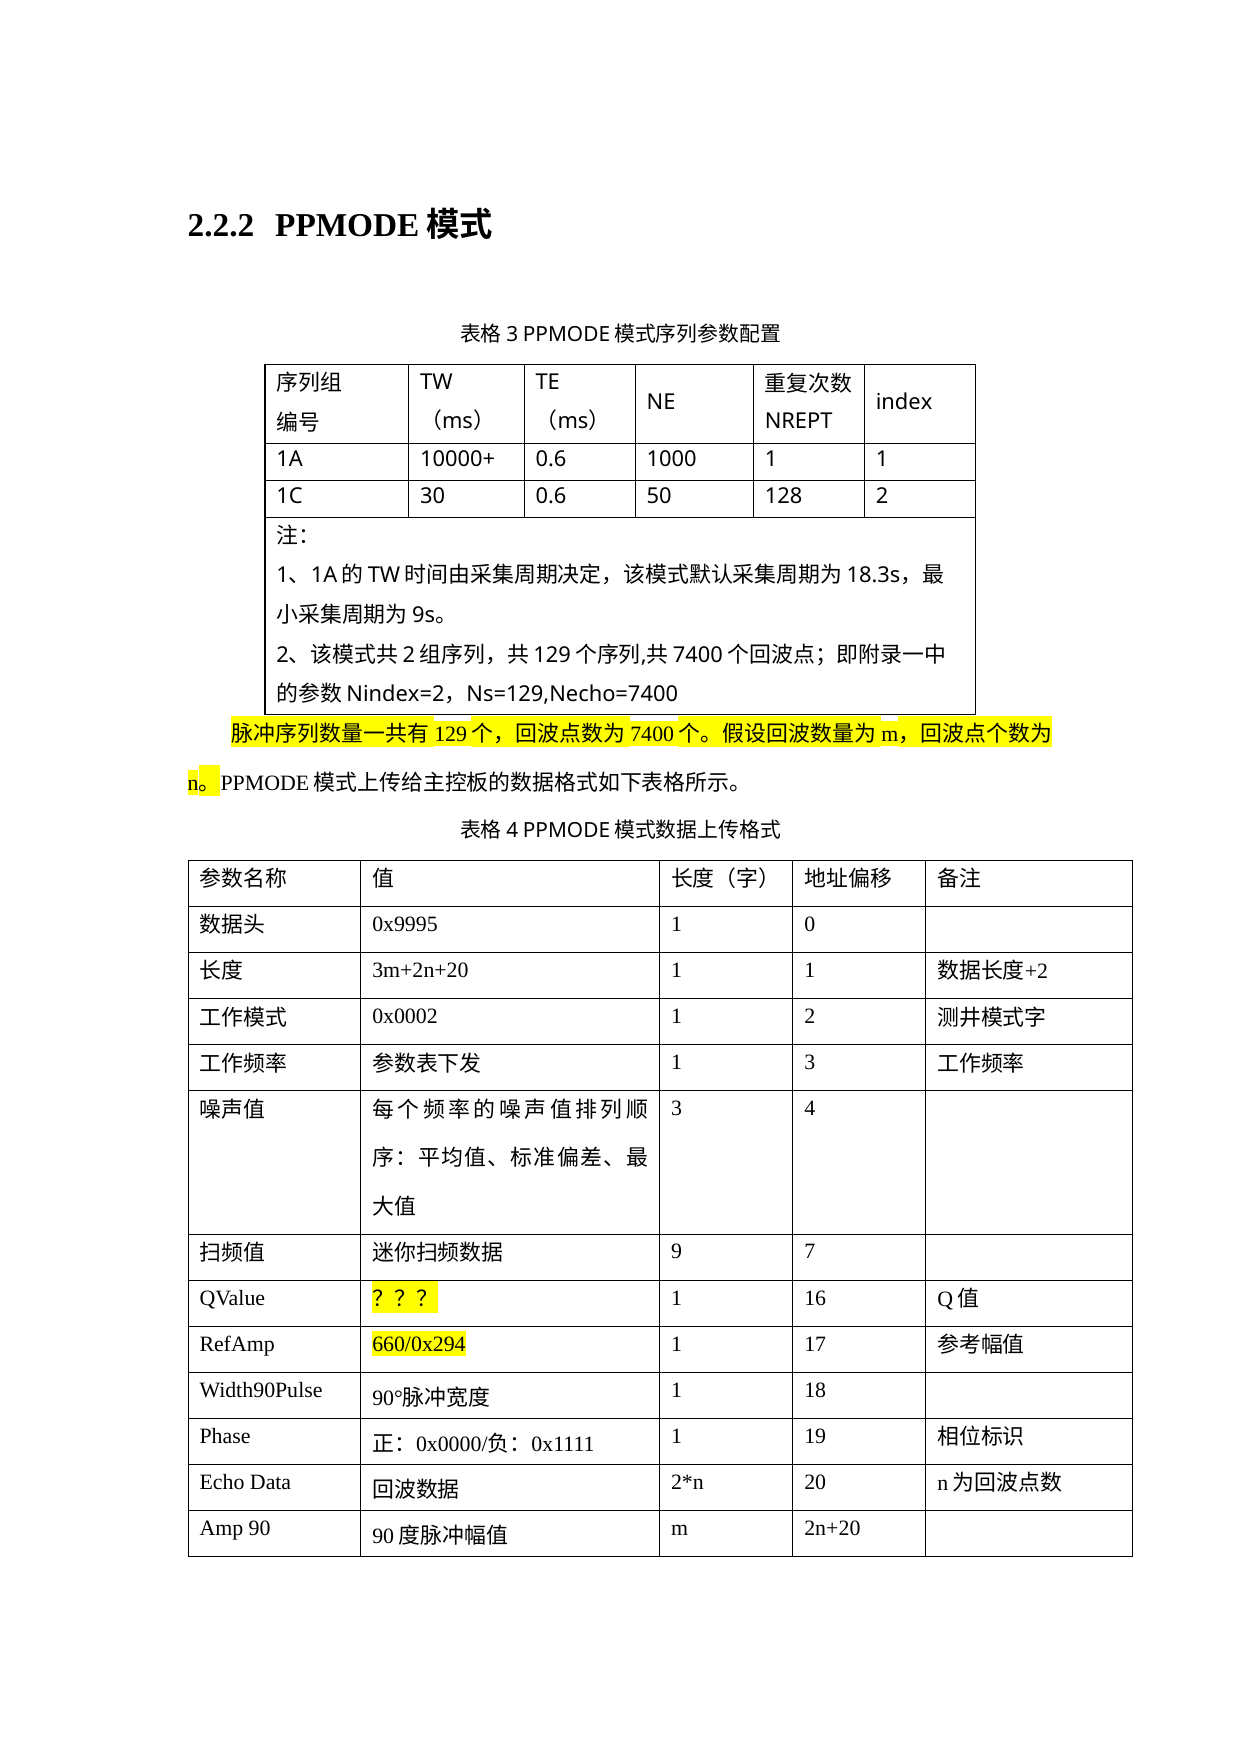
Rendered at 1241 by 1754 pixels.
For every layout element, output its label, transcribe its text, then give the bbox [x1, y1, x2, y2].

table_cell 数据长度+2 [926, 953, 1132, 998]
table_header 参数名称 [189, 861, 360, 906]
table_cell 1 [660, 907, 792, 952]
table_cell 长度 [189, 953, 360, 998]
table_cell n为回波点数 [926, 1465, 1132, 1510]
table_cell 128 [754, 481, 864, 517]
table_cell 1 [660, 953, 792, 998]
subtitle PPMODE模式 [187, 189, 1053, 254]
table_cell 3 [793, 1045, 925, 1090]
table_cell 数据头 [189, 907, 360, 952]
table_cell ？？？ [361, 1281, 659, 1326]
table_cell 30 [409, 481, 524, 517]
table_cell RefAmp [189, 1327, 360, 1372]
table_cell Amp 90 [189, 1511, 360, 1556]
table_cell 参数表下发 [361, 1045, 659, 1090]
table_cell 2*n [660, 1465, 792, 1510]
table_cell 4 [793, 1091, 925, 1234]
table_cell 参考幅值 [926, 1327, 1132, 1372]
table_cell 2 [865, 481, 975, 517]
table_header 重复次数 NREPT [754, 365, 864, 442]
table_cell 0x9995 [361, 907, 659, 952]
table_cell [926, 1091, 1132, 1234]
table_cell 2 [793, 999, 925, 1044]
table_cell 0.6 [525, 481, 635, 517]
table_cell 660/0x294 [361, 1327, 659, 1372]
table_cell Echo Data [189, 1465, 360, 1510]
table_cell 3 [660, 1091, 792, 1234]
table_cell 1000 [636, 444, 753, 479]
table_cell 每个频率的噪声值排列顺序：平均值、标准偏差、最大值 [361, 1091, 659, 1234]
table_cell 50 [636, 481, 753, 517]
table_cell [926, 1511, 1132, 1556]
table_cell [926, 1235, 1132, 1280]
table_cell 10000+ [409, 444, 524, 479]
table_header TE （ms） [525, 365, 635, 442]
table_cell 测井模式字 [926, 999, 1132, 1044]
table_cell 3m+2n+20 [361, 953, 659, 998]
table_header 值 [361, 861, 659, 906]
table_cell 1 [660, 1327, 792, 1372]
table_cell 1 [660, 1419, 792, 1464]
table_cell 0x0002 [361, 999, 659, 1044]
table_cell 正：0x0000/负：0x1111 [361, 1419, 659, 1464]
table_cell 1C [266, 481, 408, 517]
table_cell 20 [793, 1465, 925, 1510]
table_header TW （ms） [409, 365, 524, 442]
table_header 序列组 编号 [266, 365, 408, 442]
table_cell 0.6 [525, 444, 635, 479]
table_cell [926, 1373, 1132, 1418]
table_cell 相位标识 [926, 1419, 1132, 1464]
table_cell 17 [793, 1327, 925, 1372]
text 脉冲序列数量一共有129个，回波点数为7400个。假设回波数量为m，回波点个数为n。PPMODE模式上传给主控板的数据格式如下表格所示。 [187, 715, 1053, 797]
table_cell 工作频率 [189, 1045, 360, 1090]
table_cell 18 [793, 1373, 925, 1418]
table_cell m [660, 1511, 792, 1556]
table_cell 2n+20 [793, 1511, 925, 1556]
table_cell 1 [754, 444, 864, 479]
table_header 长度（字） [660, 861, 792, 906]
text 表格 3 PPMODE模式序列参数配置 [187, 316, 1053, 349]
table_cell Q值 [926, 1281, 1132, 1326]
table_cell 1 [865, 444, 975, 479]
table_cell 1A [266, 444, 408, 479]
table_cell 迷你扫频数据 [361, 1235, 659, 1280]
table_cell 噪声值 [189, 1091, 360, 1234]
table_cell 7 [793, 1235, 925, 1280]
table_cell 1 [793, 953, 925, 998]
table_header 地址偏移 [793, 861, 925, 906]
table_cell 0 [793, 907, 925, 952]
table_cell 1 [660, 999, 792, 1044]
table_cell Phase [189, 1419, 360, 1464]
table_cell 1 [660, 1373, 792, 1418]
table_cell 注： 1、1A的TW时间由采集周期决定，该模式默认采集周期为18.3s，最小采集周期为9s。 2、该模式共2组序列，共129个序列,共7400个回波点；即附录一中的参数Nindex=2，Ns=129,Necho=7400 [266, 518, 975, 714]
table_cell 工作模式 [189, 999, 360, 1044]
table_cell 19 [793, 1419, 925, 1464]
table_cell Width90Pulse [189, 1373, 360, 1418]
table_cell 9 [660, 1235, 792, 1280]
table_header NE [636, 365, 753, 442]
text 表格 4 PPMODE模式数据上传格式 [187, 812, 1053, 845]
table_cell 16 [793, 1281, 925, 1326]
table_cell 1 [660, 1281, 792, 1326]
table_cell 回波数据 [361, 1465, 659, 1510]
table_cell 90度脉冲幅值 [361, 1511, 659, 1556]
table_header 备注 [926, 861, 1132, 906]
table_cell 90°脉冲宽度 [361, 1373, 659, 1418]
table_cell 1 [660, 1045, 792, 1090]
table_header index [865, 365, 975, 442]
table_cell 扫频值 [189, 1235, 360, 1280]
table_cell [926, 907, 1132, 952]
table_cell QValue [189, 1281, 360, 1326]
table_cell 工作频率 [926, 1045, 1132, 1090]
